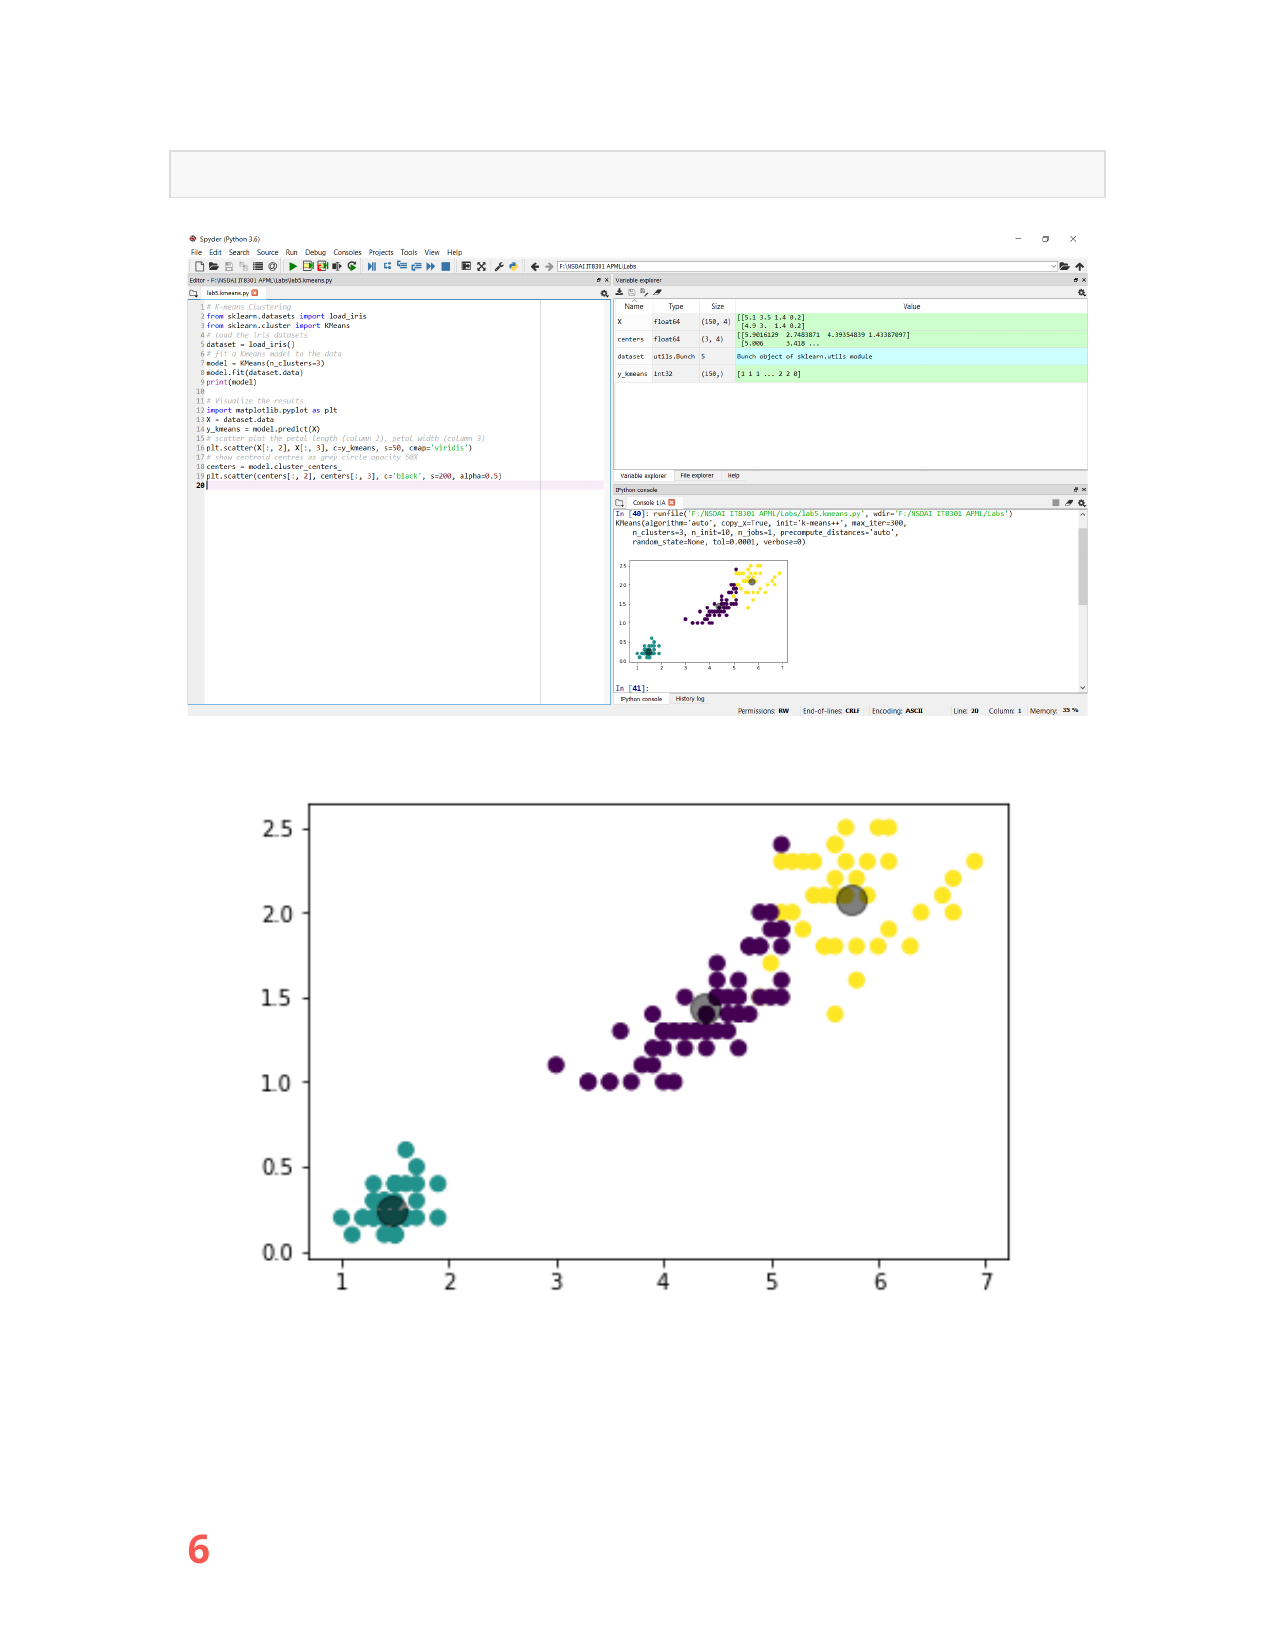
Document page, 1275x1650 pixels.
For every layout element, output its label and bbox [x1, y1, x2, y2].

picture [246, 783, 1029, 1309]
picture [187, 232, 1088, 716]
